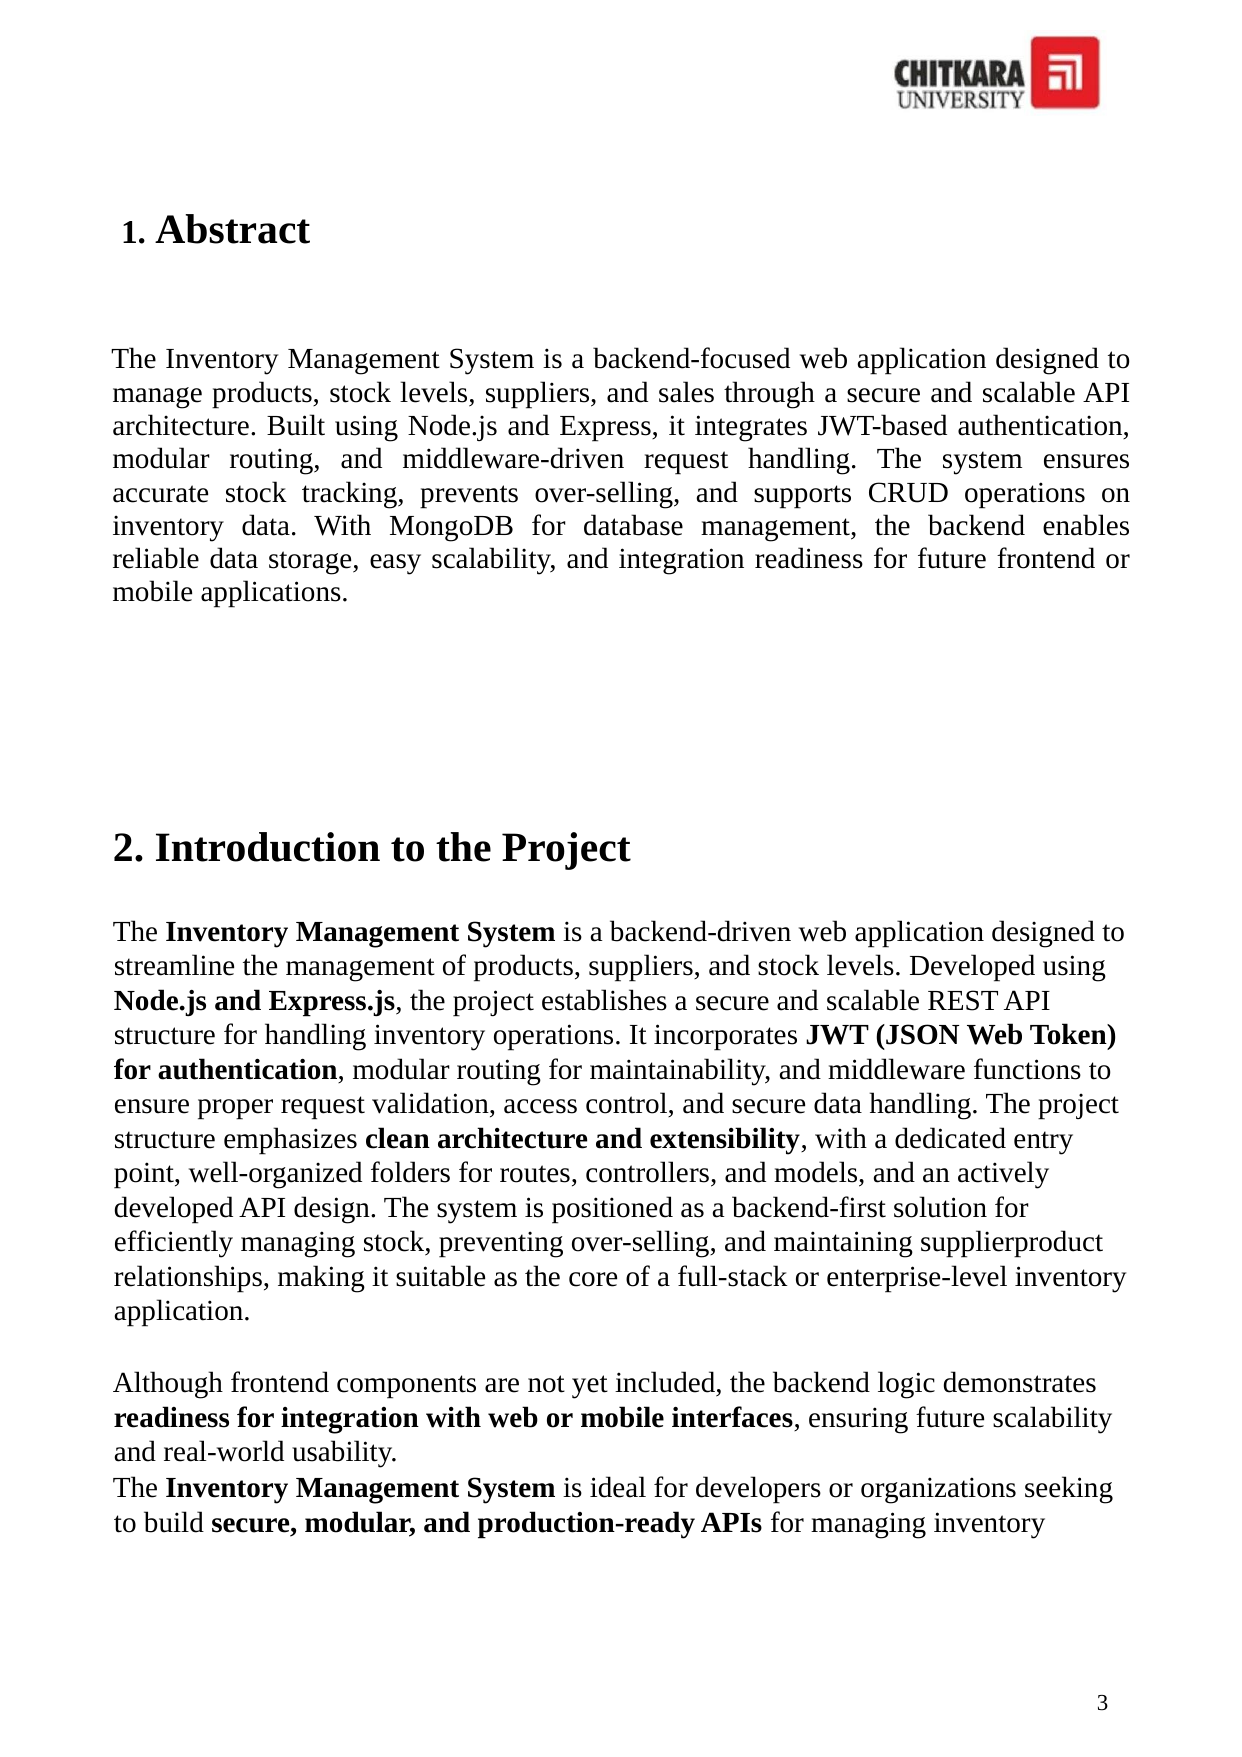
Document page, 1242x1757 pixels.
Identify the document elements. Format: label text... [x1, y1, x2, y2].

text Although frontend components are not yet included, the backend logic demonstrates readiness for integration with web or mobile interfaces, ensuring future scalability and real-world usability. [113, 1365, 1131, 1468]
subtitle 1. Abstract [121, 204, 1210, 252]
picture [891, 30, 1107, 116]
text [113, 1470, 1131, 1538]
subtitle 2. Introduction to the Project [113, 823, 1210, 871]
text The Inventory Management System is a backend-driven web application designed to streamline the management of products, suppliers, and stock levels. Developed using Node.js and Express.js, the project establishes a secure and scalable REST API structure for handling inventory operations. It incorporates JWT (JSON Web Token) for authentication, modular routing for maintainability, and middleware functions to ensure proper request validation, access control, and secure data handling. The project structure emphasizes clean architecture and extensibility, with a dedicated entry point, well-organized folders for routes, controllers, and models, and an actively developed API design. The system is positioned as a backend-first solution for efficiently managing stock, preventing over-selling, and maintaining supplierproduct relationships, making it suitable as the core of a full-stack or enterprise-level inventory application. [113, 914, 1131, 1327]
text The Inventory Management System is a backend-focused web application designed to manage products, stock levels, suppliers, and sales through a secure and scalable API architecture. Built using Node.js and Express, it integrates JWT-based authentication, modular routing, and middleware-driven request handling. The system ensures accurate stock tracking, prevents over-selling, and supports CRUD operations on inventory data. With MongoDB for database management, the backend enables reliable data storage, easy scalability, and integration readiness for future frontend or mobile applications. [111, 342, 1131, 608]
